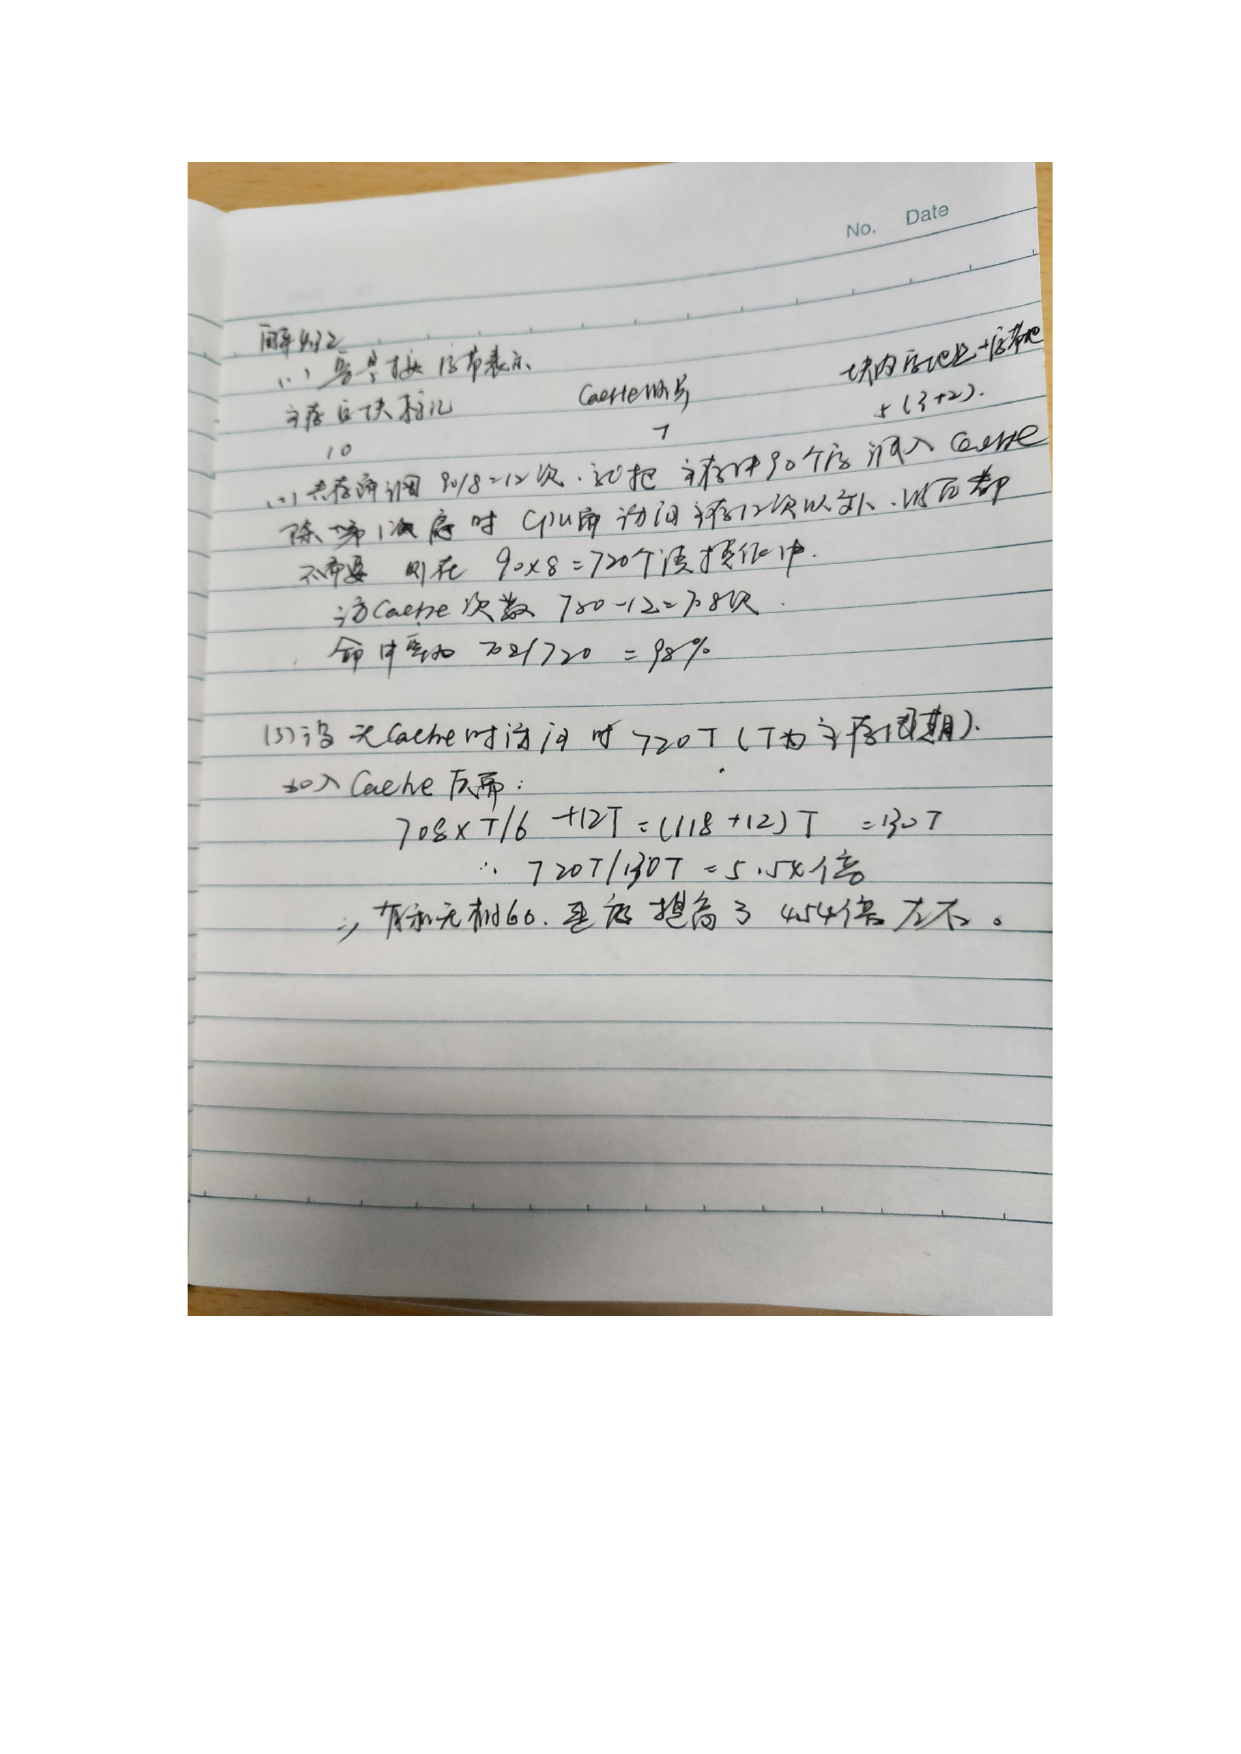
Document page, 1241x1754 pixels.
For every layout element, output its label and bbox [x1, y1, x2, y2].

picture [187, 162, 1053, 1316]
